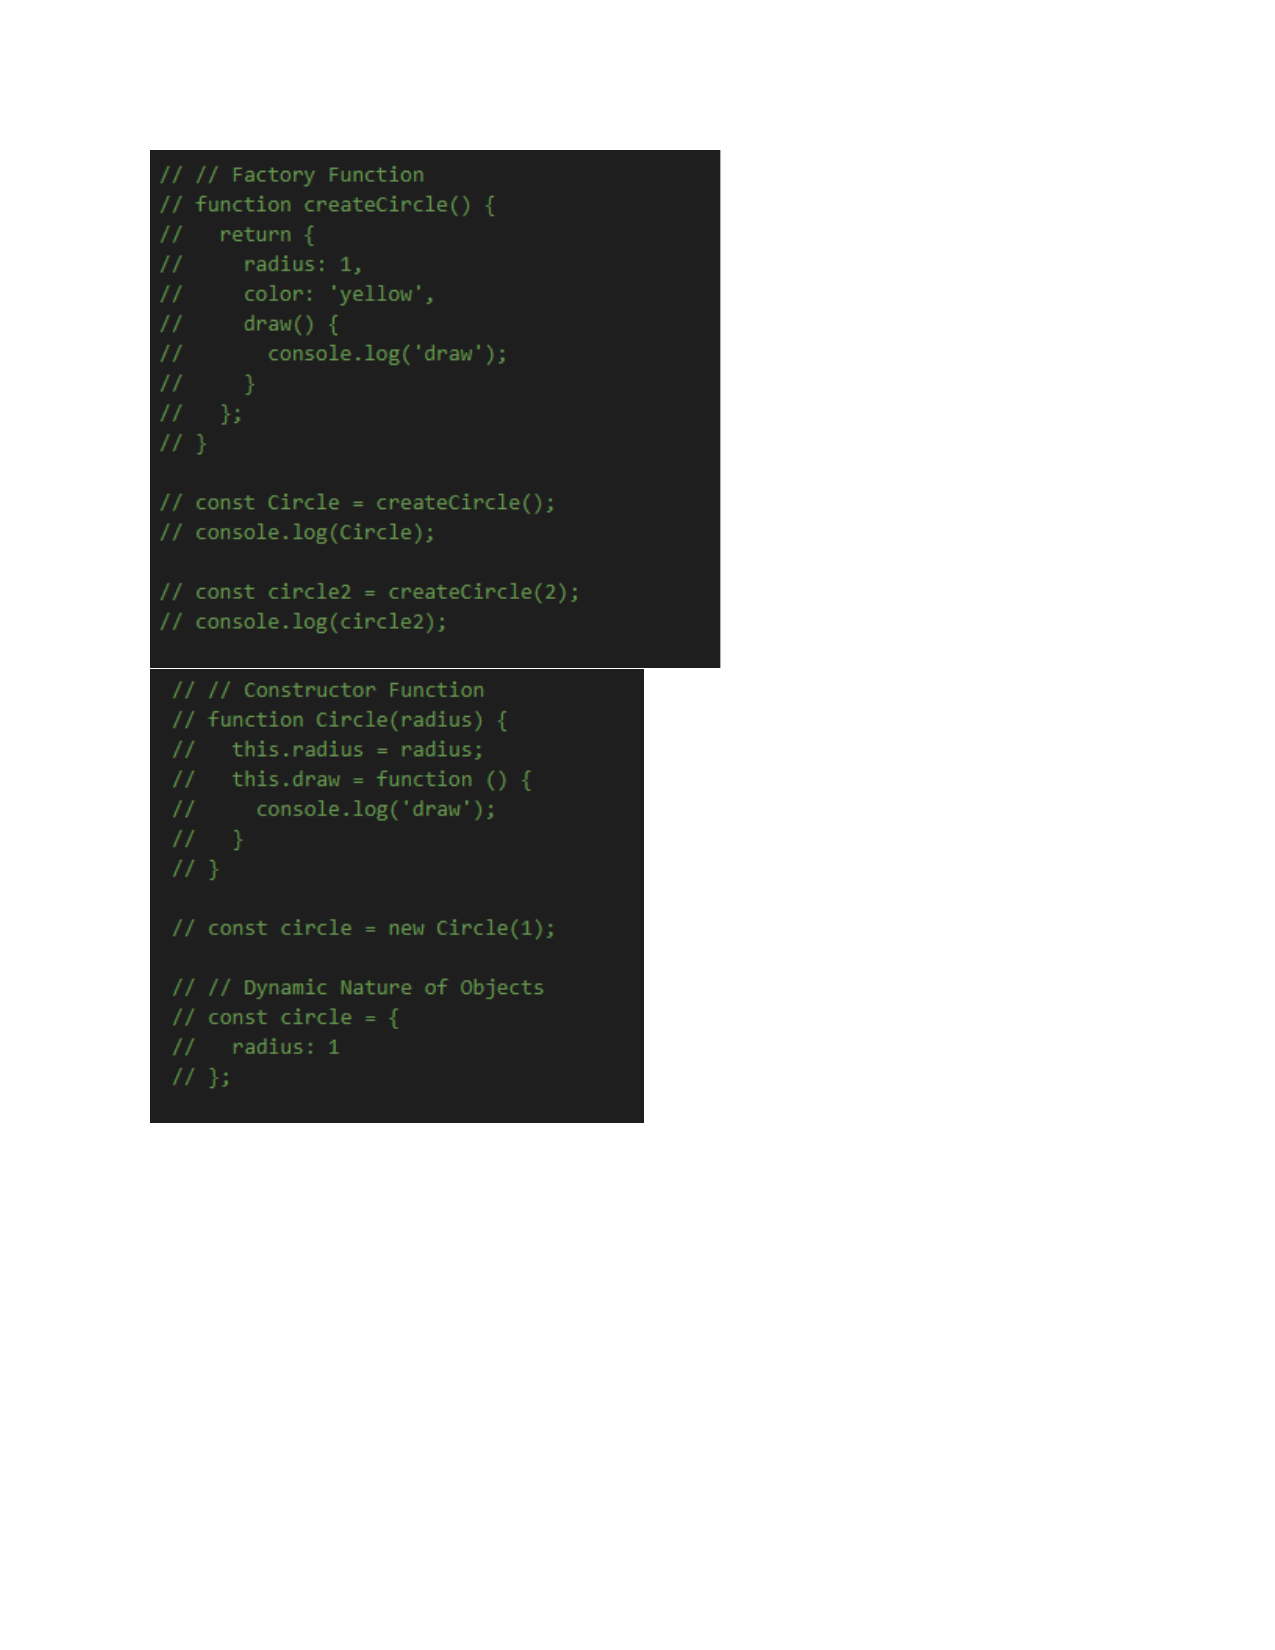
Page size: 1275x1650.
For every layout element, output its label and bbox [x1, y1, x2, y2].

picture [150, 150, 721, 668]
picture [150, 669, 644, 1123]
